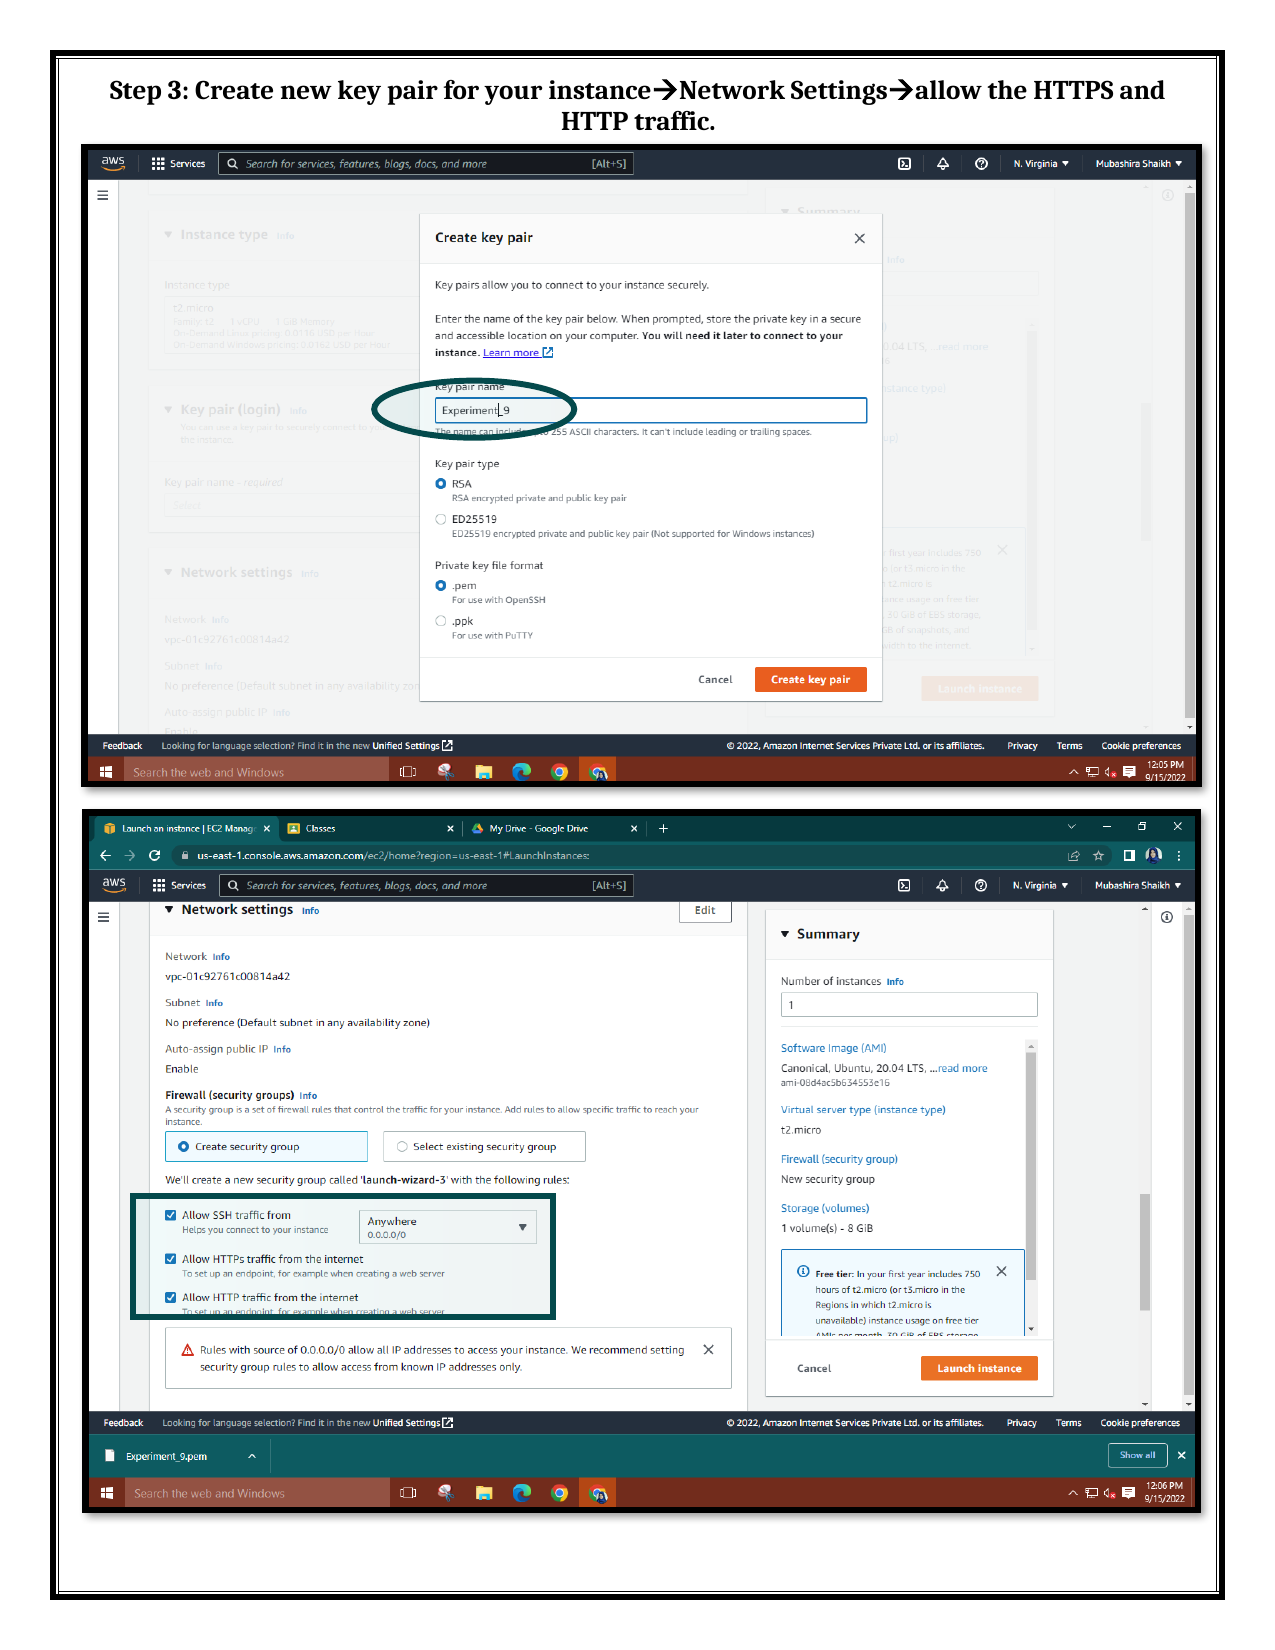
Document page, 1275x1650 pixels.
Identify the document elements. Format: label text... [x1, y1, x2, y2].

picture [88, 150, 1196, 781]
text Step 3: Create new key pair for your instanceNetwork Settingsallow the HTTPS and HTTP traffic. [75, 75, 1200, 137]
picture [89, 816, 1195, 1507]
